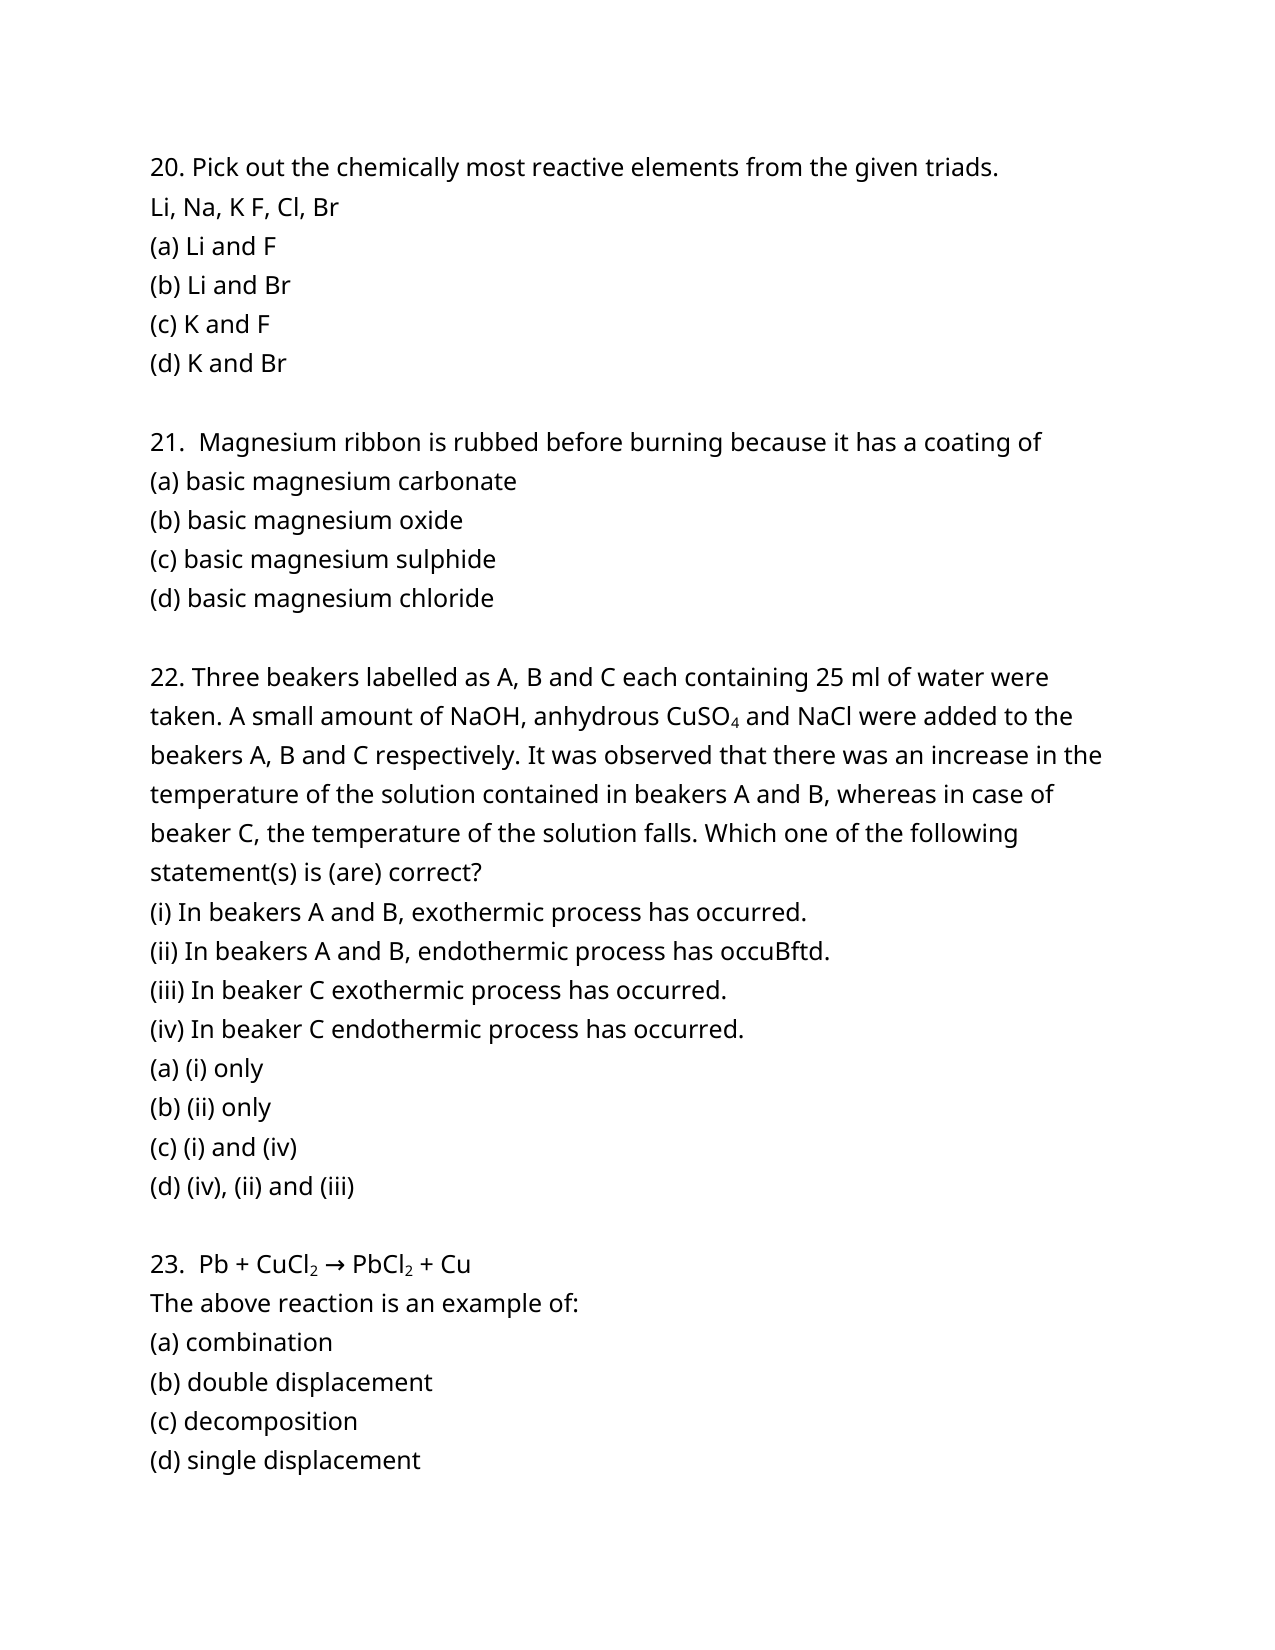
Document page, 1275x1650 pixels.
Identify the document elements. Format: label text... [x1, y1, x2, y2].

list 20. Pick out the chemically most reactive elements from the given triads. Li, Na, K F, Cl, Br (a) Li and F (b) Li and Br (c) K and F (d) K and Br [150, 150, 1125, 380]
list 23. Pb + CuCl2 → PbCl2 + Cu The above reaction is an example of: (a) combination (b) double displacement (c) decomposition (d) single displacement [150, 1247, 1125, 1477]
list (ii) In beakers A and B, endothermic process has occuBftd. (iii) In beaker C exothermic process has occurred. (iv) In beaker C endothermic process has occurred. (a) (i) only (b) (ii) only (c) (i) and (iv) (d) (iv), (ii) and (iii) [150, 933, 1125, 1202]
list 21. Magnesium ribbon is rubbed before burning because it has a coating of (a) basic magnesium carbonate (b) basic magnesium oxide (c) basic magnesium sulphide (d) basic magnesium chloride [150, 424, 1125, 615]
list 22. Three beakers labelled as A, B and C each containing 25 ml of water were taken. A small amount of NaOH, anhydrous CuSO4 and NaCl were added to the beakers A, B and C respectively. It was observed that there was an increase in the temperature of the solution contained in beakers A and B, whereas in case of beaker C, the temperature of the solution falls. Which one of the following statement(s) is (are) correct? (i) In beakers A and B, exothermic process has occurred. [150, 659, 1125, 928]
